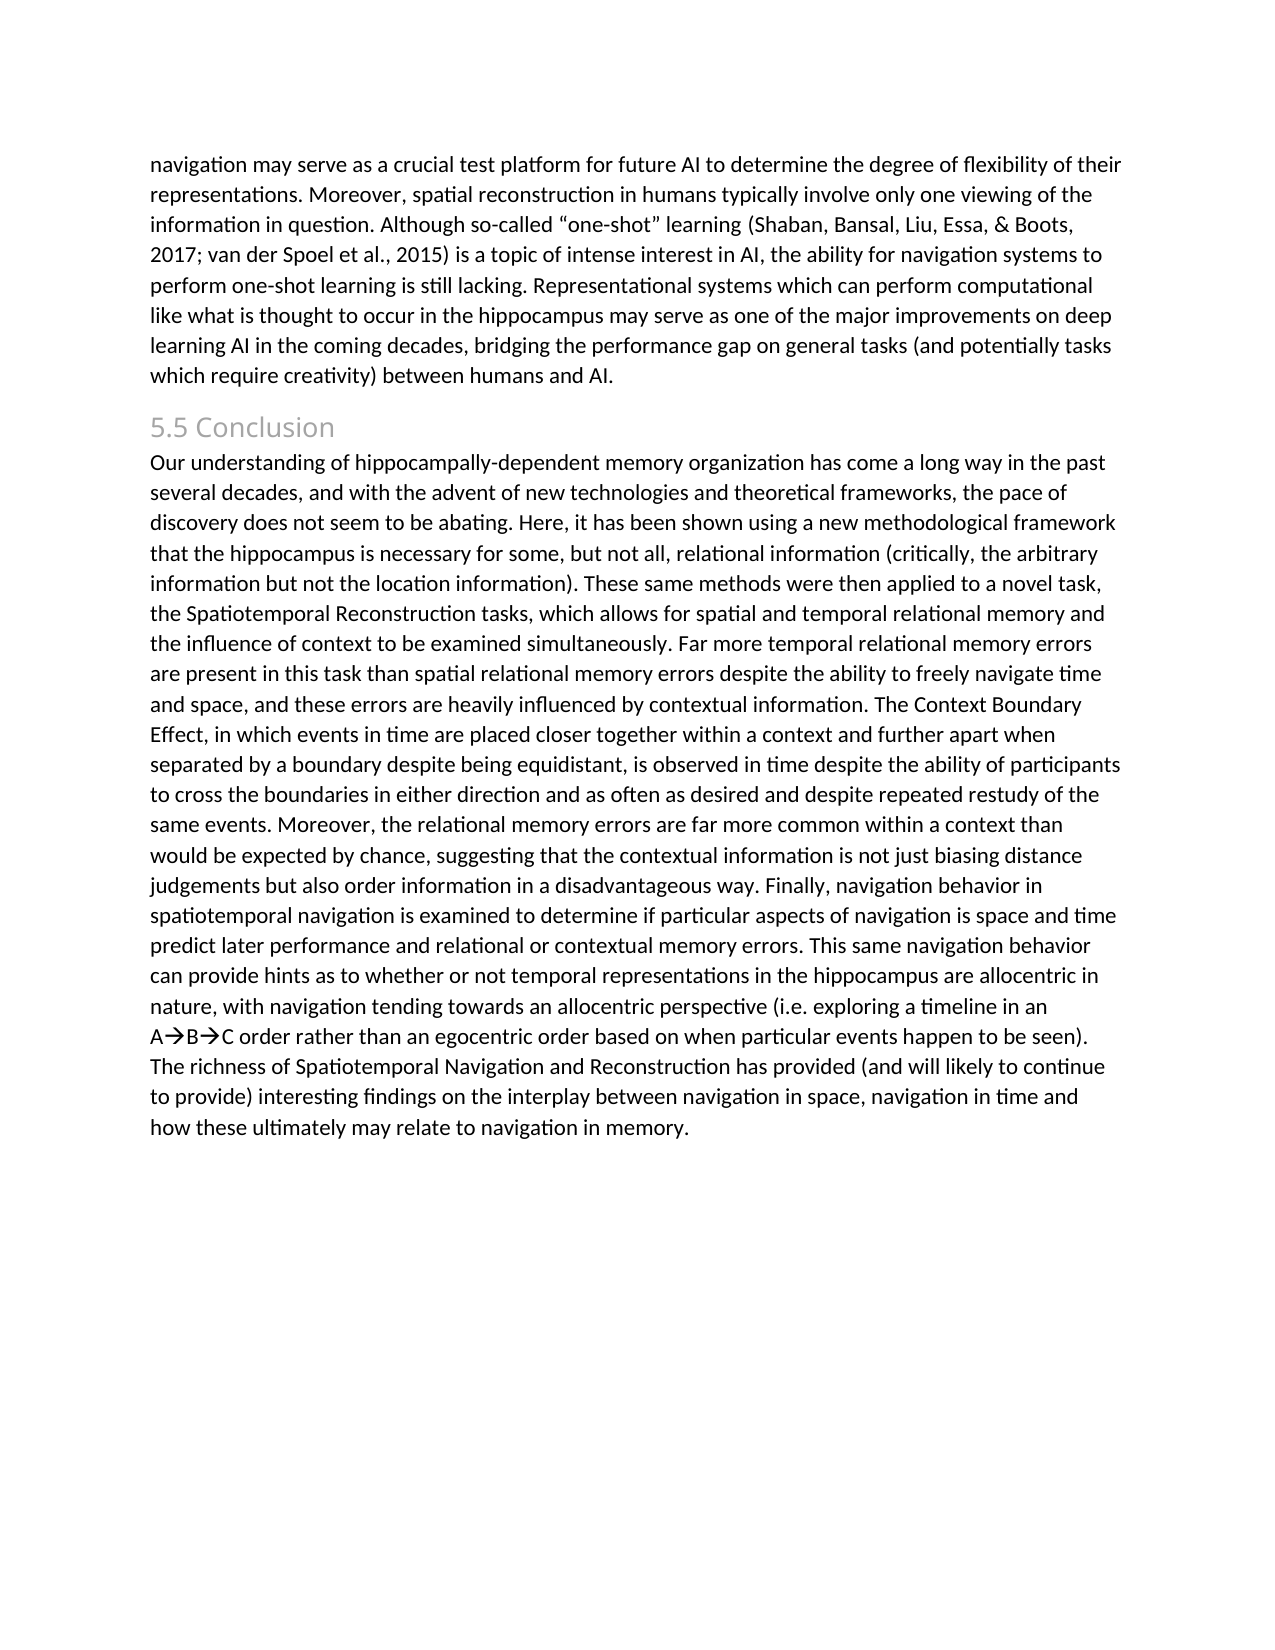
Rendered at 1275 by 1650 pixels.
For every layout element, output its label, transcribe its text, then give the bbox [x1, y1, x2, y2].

subtitle 5.5 Conclusion [150, 408, 1125, 445]
text Our understanding of hippocampally-dependent memory organization has come a long way in the past several decades, and with the advent of new technologies and theoretical frameworks, the pace of discovery does not seem to be abating. Here, it has been shown using a new methodological framework that the hippocampus is necessary for some, but not all, relational information (critically, the arbitrary information but not the location information). These same methods were then applied to a novel task, the Spatiotemporal Reconstruction tasks, which allows for spatial and temporal relational memory and the influence of context to be examined simultaneously. Far more temporal relational memory errors are present in this task than spatial relational memory errors despite the ability to freely navigate time and space, and these errors are heavily influenced by contextual information. The Context Boundary Effect, in which events in time are placed closer together within a context and further apart when separated by a boundary despite being equidistant, is observed in time despite the ability of participants to cross the boundaries in either direction and as often as desired and despite repeated restudy of the same events. Moreover, the relational memory errors are far more common within a context than would be expected by chance, suggesting that the contextual information is not just biasing distance judgements but also order information in a disadvantageous way. Finally, navigation behavior in spatiotemporal navigation is examined to determine if particular aspects of navigation is space and time predict later performance and relational or contextual memory errors. This same navigation behavior can provide hints as to whether or not temporal representations in the hippocampus are allocentric in nature, with navigation tending towards an allocentric perspective (i.e. exploring a timeline in an ABC order rather than an egocentric order based on when particular events happen to be seen). The richness of Spatiotemporal Navigation and Reconstruction has provided (and will likely to continue to provide) interesting findings on the interplay between navigation in space, navigation in time and how these ultimately may relate to navigation in memory. [150, 448, 1125, 1141]
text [150, 150, 1125, 389]
